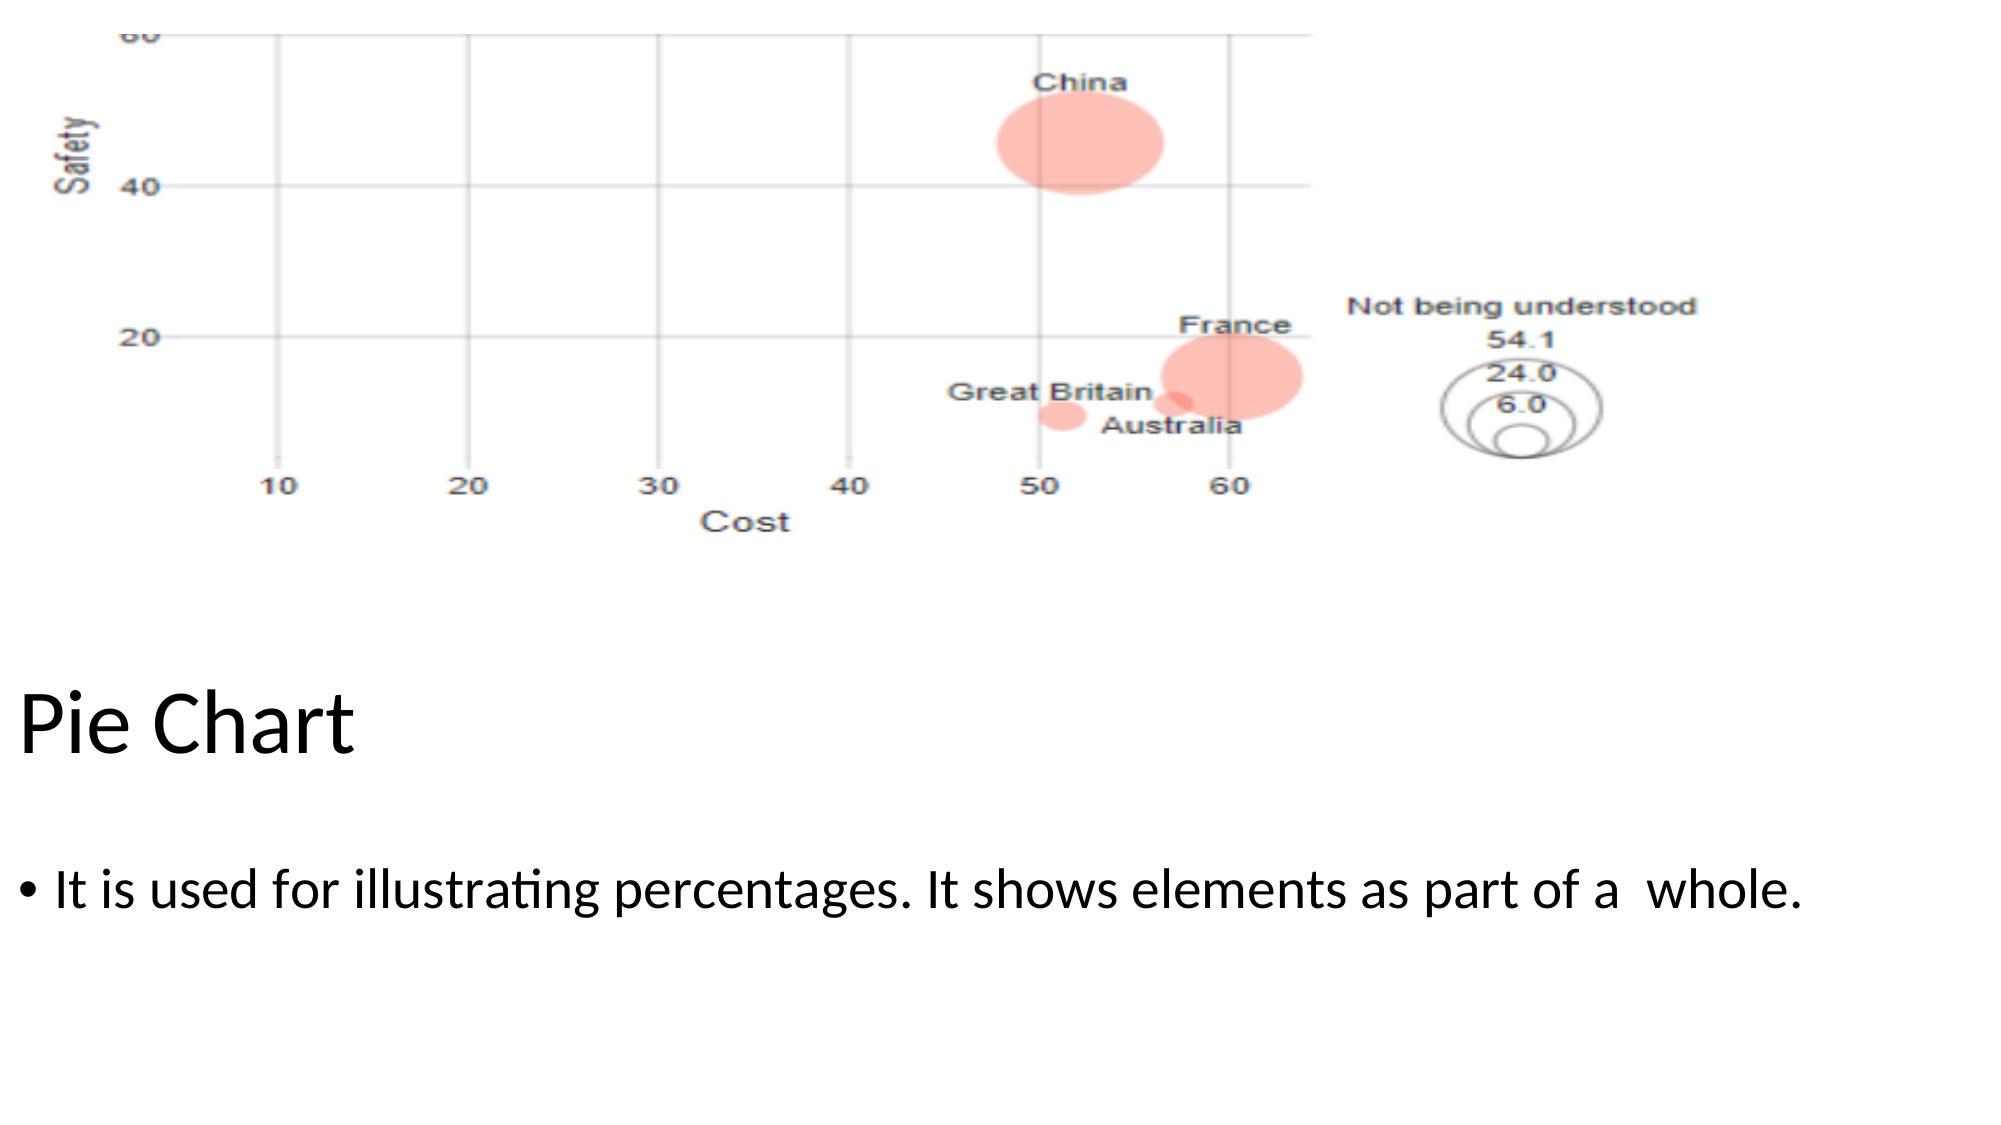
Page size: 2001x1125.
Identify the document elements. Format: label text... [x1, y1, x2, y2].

text Pie Chart [18, 680, 1997, 772]
picture [18, 34, 1733, 551]
text • It is used for illustrating percentages. It shows elements as part of a whole. [18, 859, 1997, 921]
